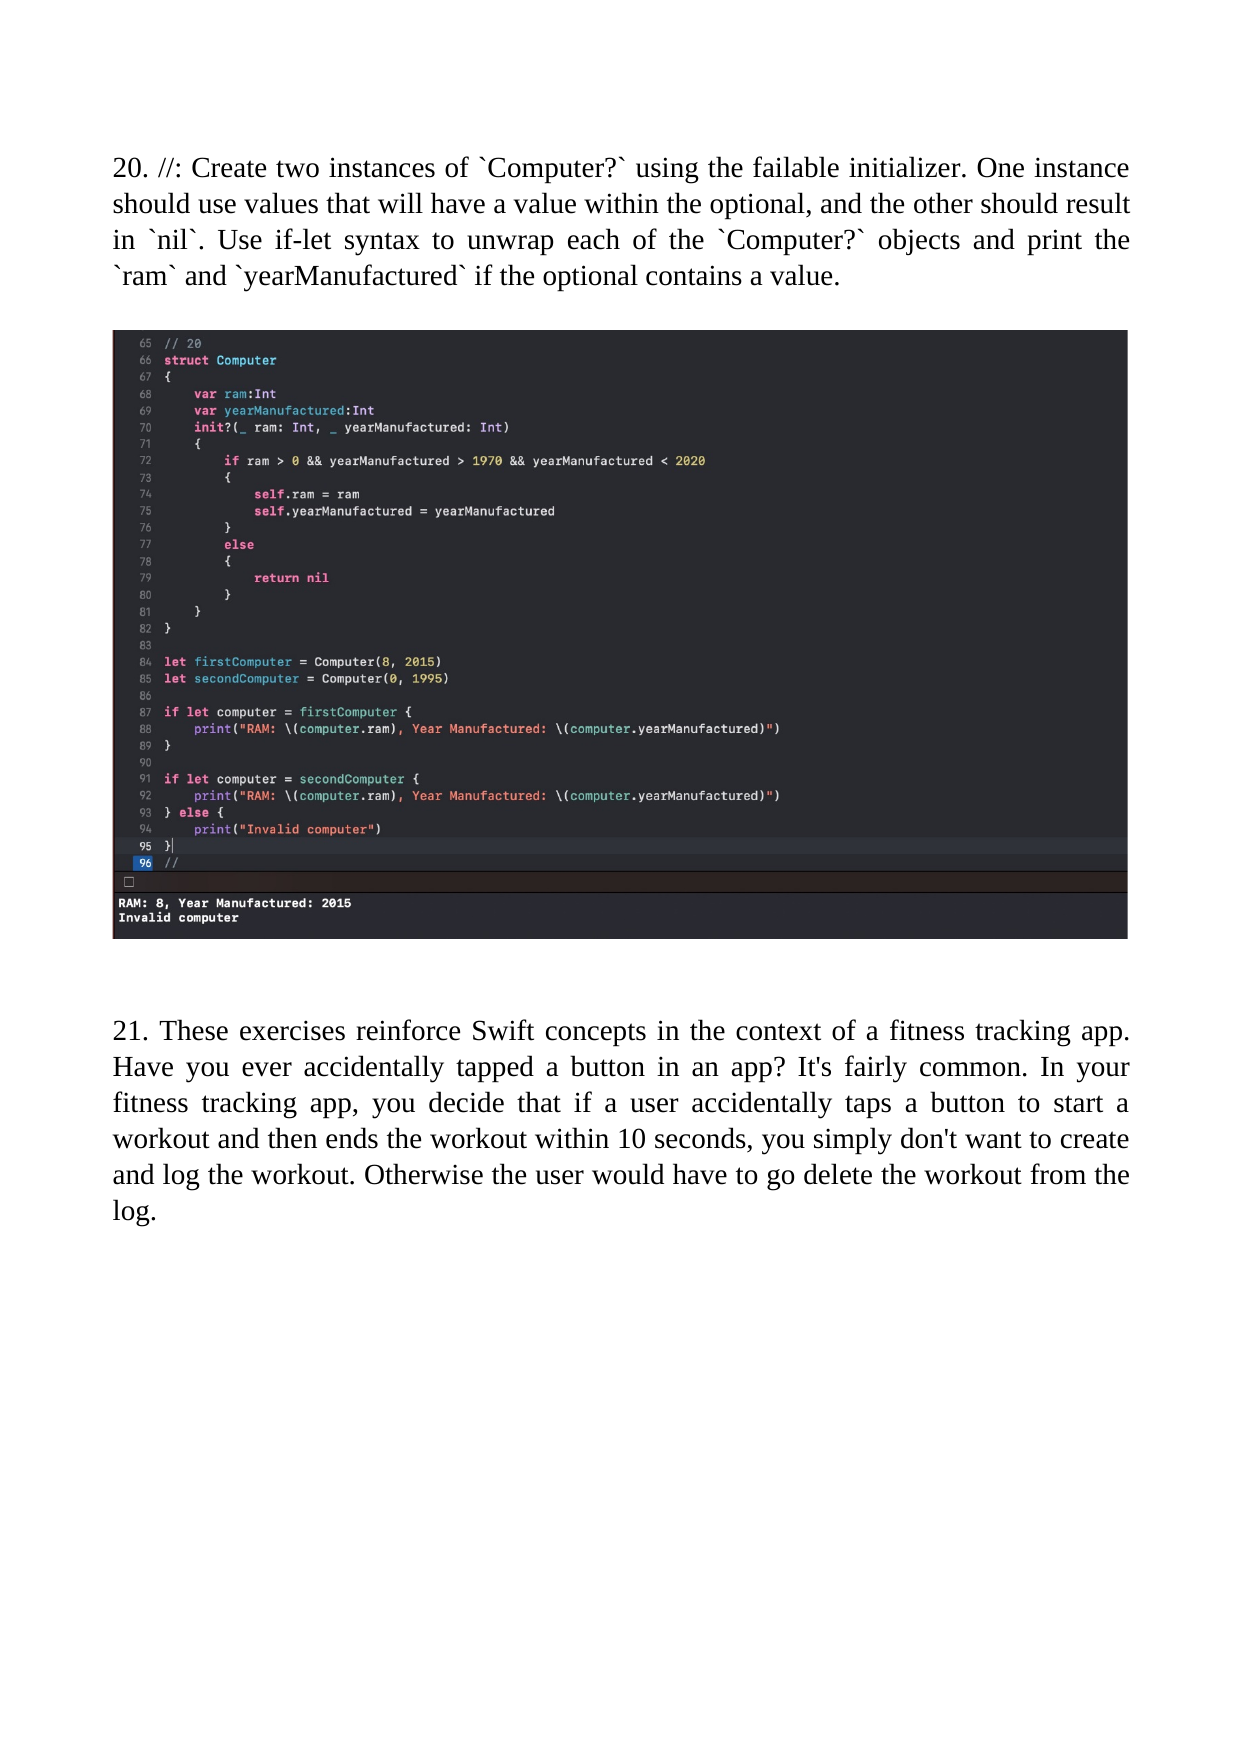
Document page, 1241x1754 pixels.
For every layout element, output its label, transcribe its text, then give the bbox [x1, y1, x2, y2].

list 21. These exercises reinforce Swift concepts in the context of a fitness tracking app. Have you ever accidentally tapped a button in an app? It's fairly common. In your fitness tracking app, you decide that if a user accidentally taps a button to start a workout and then ends the workout within 10 seconds, you simply don't want to create and log the workout. Otherwise the user would have to go delete the workout from the log. [112, 1013, 1131, 1227]
list 20. //: Create two instances of `Computer?` using the failable initializer. One instance should use values that will have a value within the optional, and the other should result in `nil`. Use if-let syntax to unwrap each of the `Computer?` objects and print the `ram` and `yearManufactured` if the optional contains a value. [112, 150, 1131, 292]
picture [112, 330, 1128, 939]
